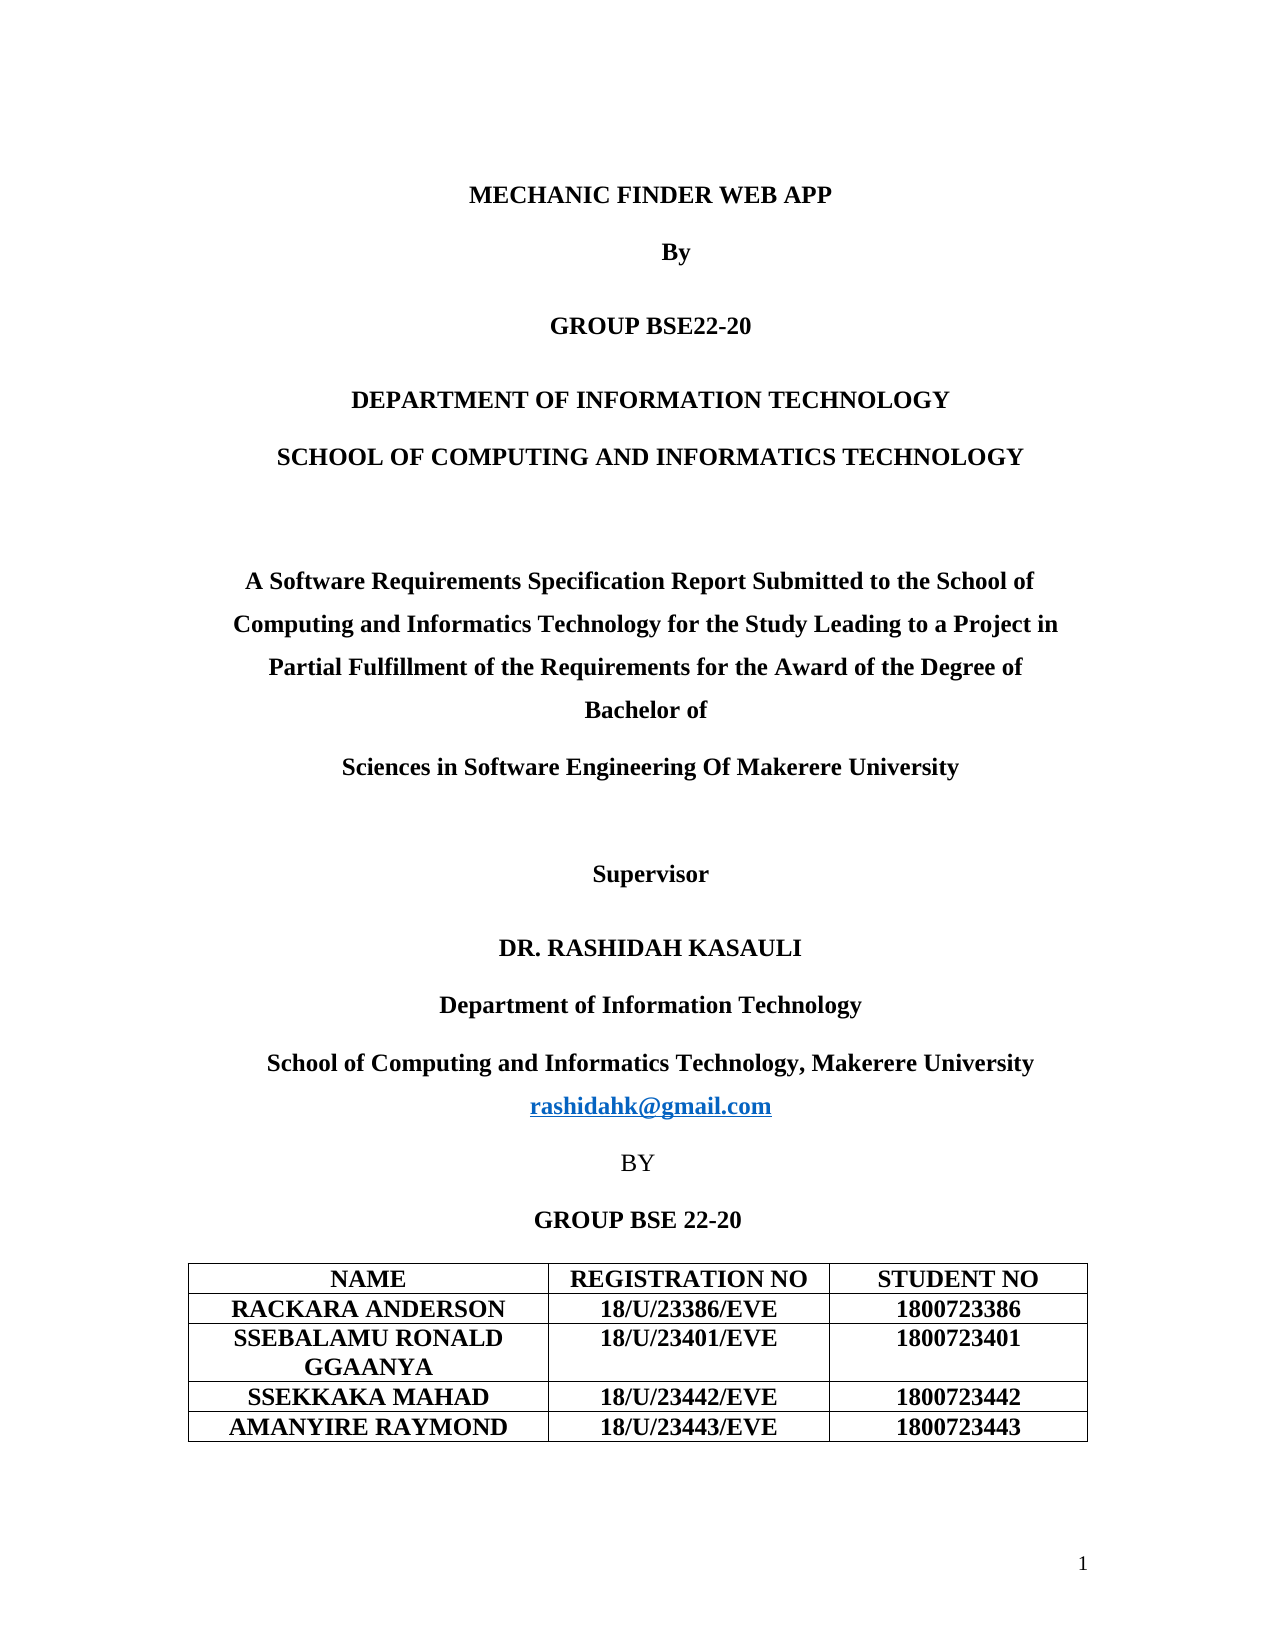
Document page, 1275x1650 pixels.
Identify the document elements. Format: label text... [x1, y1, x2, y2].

table_cell 18/U/23401/EVE [549, 1324, 829, 1381]
text BY [187, 1148, 1088, 1177]
text DEPARTMENT OF INFORMATION TECHNOLOGY [212, 385, 1089, 413]
text School of Computing and Informatics Technology, Makerere University rashidahk@gmail.com [212, 1048, 1089, 1119]
table_cell 1800723442 [830, 1382, 1087, 1411]
table_cell RACKARA ANDERSON [189, 1294, 548, 1322]
table_cell 18/U/23442/EVE [549, 1382, 829, 1411]
table_cell 18/U/23443/EVE [549, 1412, 829, 1441]
text By [187, 237, 1089, 266]
table_cell 1800723401 [830, 1324, 1087, 1381]
text A Software Requirements Specification Report Submitted to the School of Computing and Informatics Technology for the Study Leading to a Project in Partial Fulfillment of the Requirements for the Award of the Degree of Bachelor of [211, 566, 1069, 724]
text Sciences in Software Engineering Of Makerere University [212, 752, 1089, 781]
table_cell 18/U/23386/EVE [549, 1294, 829, 1322]
text MECHANIC FINDER WEB APP [212, 180, 1089, 208]
table_cell SSEBALAMU RONALD GGAANYA [189, 1324, 548, 1381]
text DR. RASHIDAH KASAULI [212, 933, 1089, 962]
table_header REGISTRATION NO [549, 1264, 829, 1293]
table_header NAME [189, 1264, 548, 1293]
table_cell 1800723443 [830, 1412, 1087, 1441]
table_cell AMANYIRE RAYMOND [189, 1412, 548, 1441]
table_cell SSEKKAKA MAHAD [189, 1382, 548, 1411]
table_cell 1800723386 [830, 1294, 1087, 1322]
text GROUP BSE 22-20 [187, 1205, 1088, 1234]
table_header STUDENT NO [830, 1264, 1087, 1293]
text GROUP BSE22-20 [212, 311, 1089, 339]
text Supervisor [212, 859, 1089, 888]
text Department of Information Technology [212, 991, 1089, 1019]
text SCHOOL OF COMPUTING AND INFORMATICS TECHNOLOGY [212, 442, 1089, 471]
